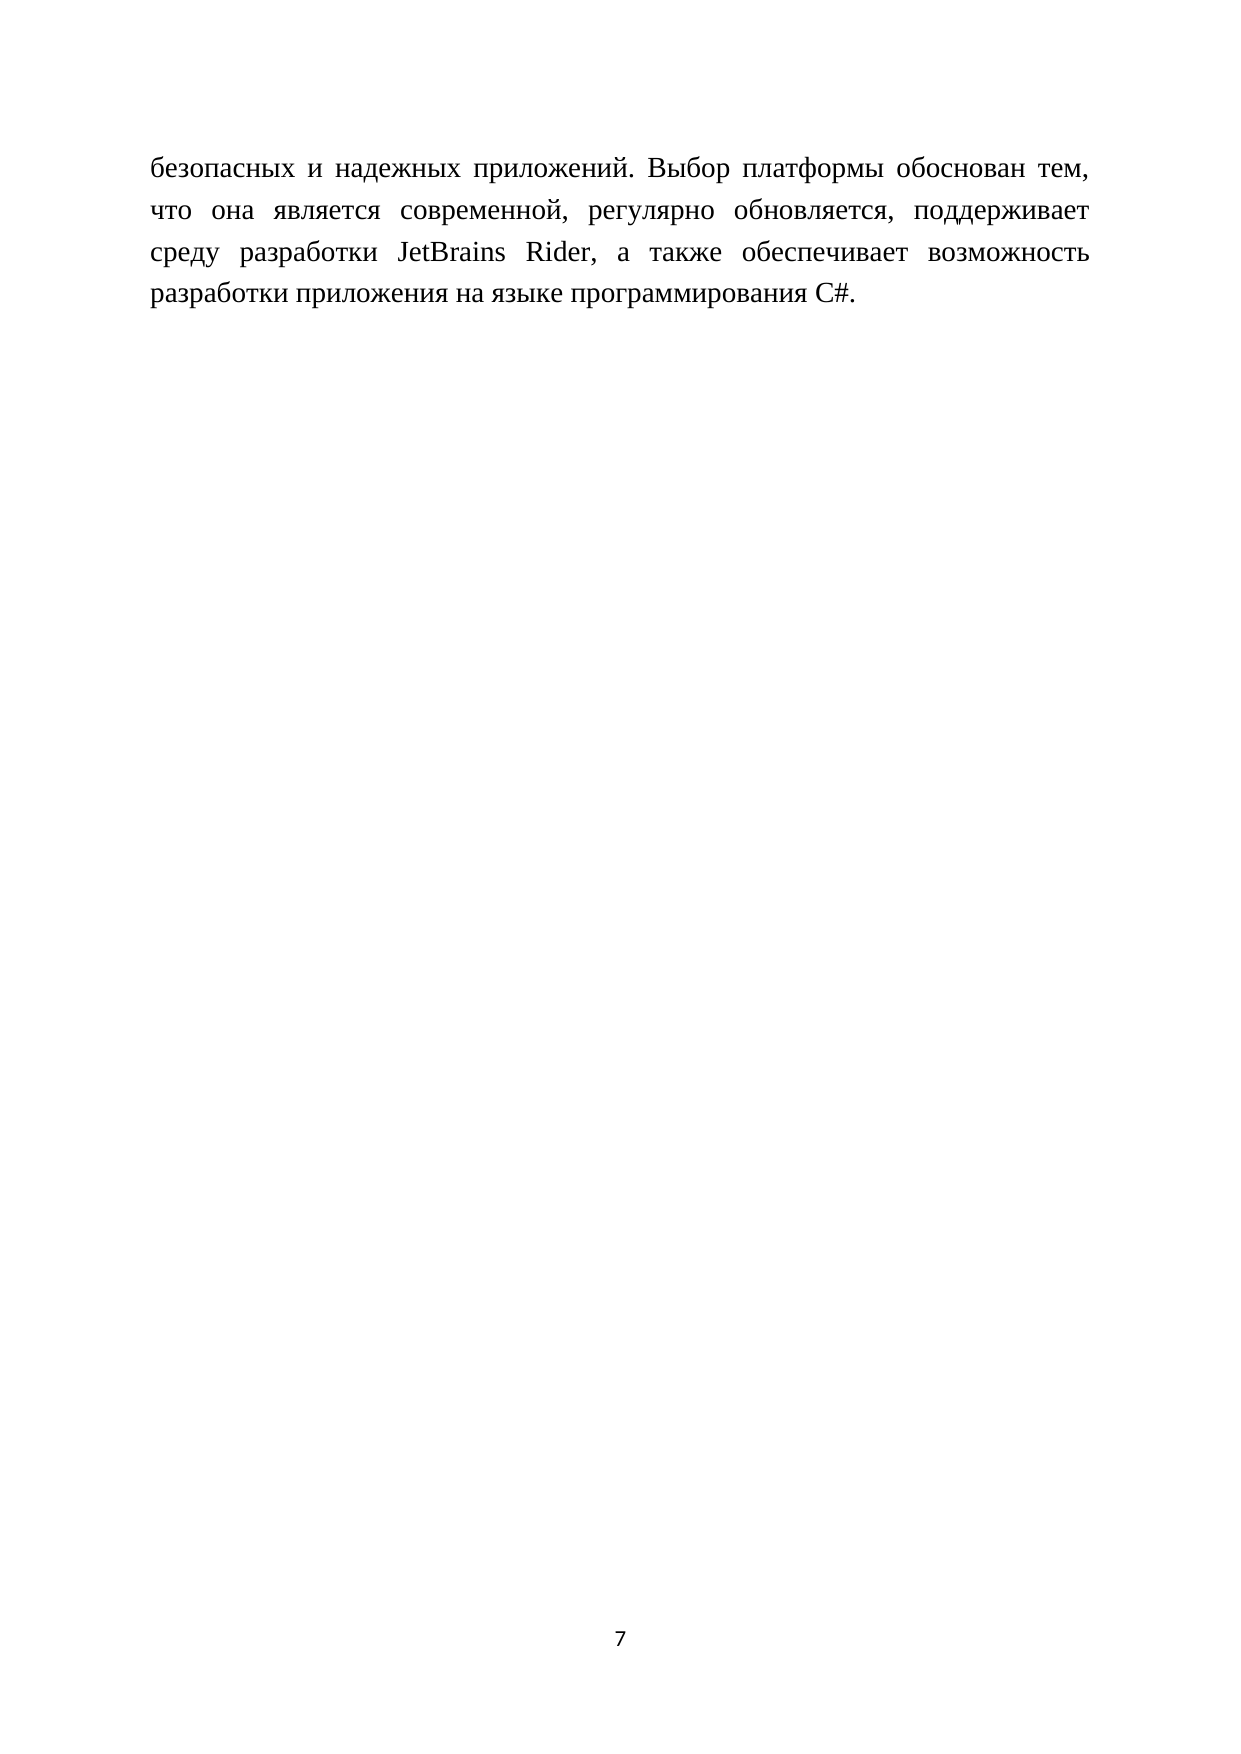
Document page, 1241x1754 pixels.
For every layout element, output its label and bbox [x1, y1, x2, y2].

list [150, 150, 1090, 309]
